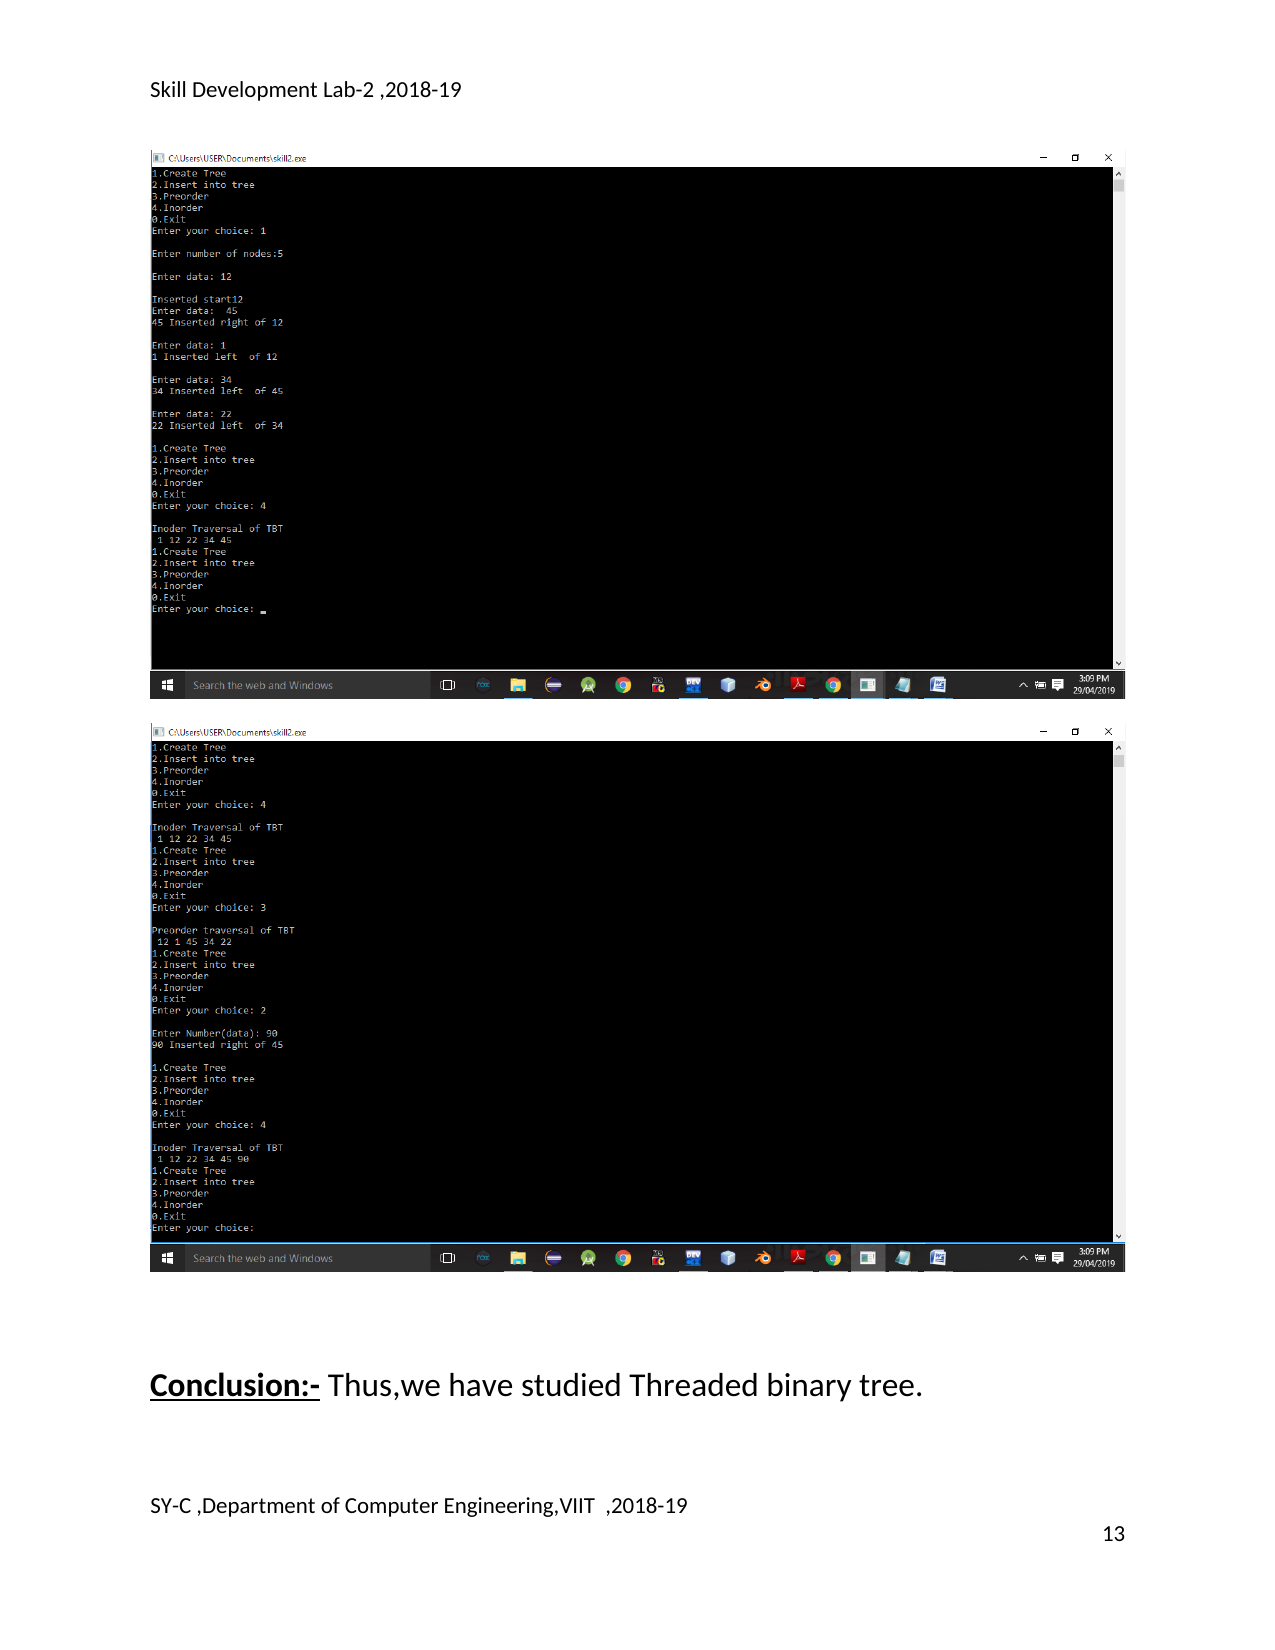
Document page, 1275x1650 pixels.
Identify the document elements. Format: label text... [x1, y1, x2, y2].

text Conclusion:- Thus,we have studied Threaded binary tree. [150, 1364, 1125, 1404]
picture [150, 150, 1125, 699]
picture [150, 723, 1125, 1272]
